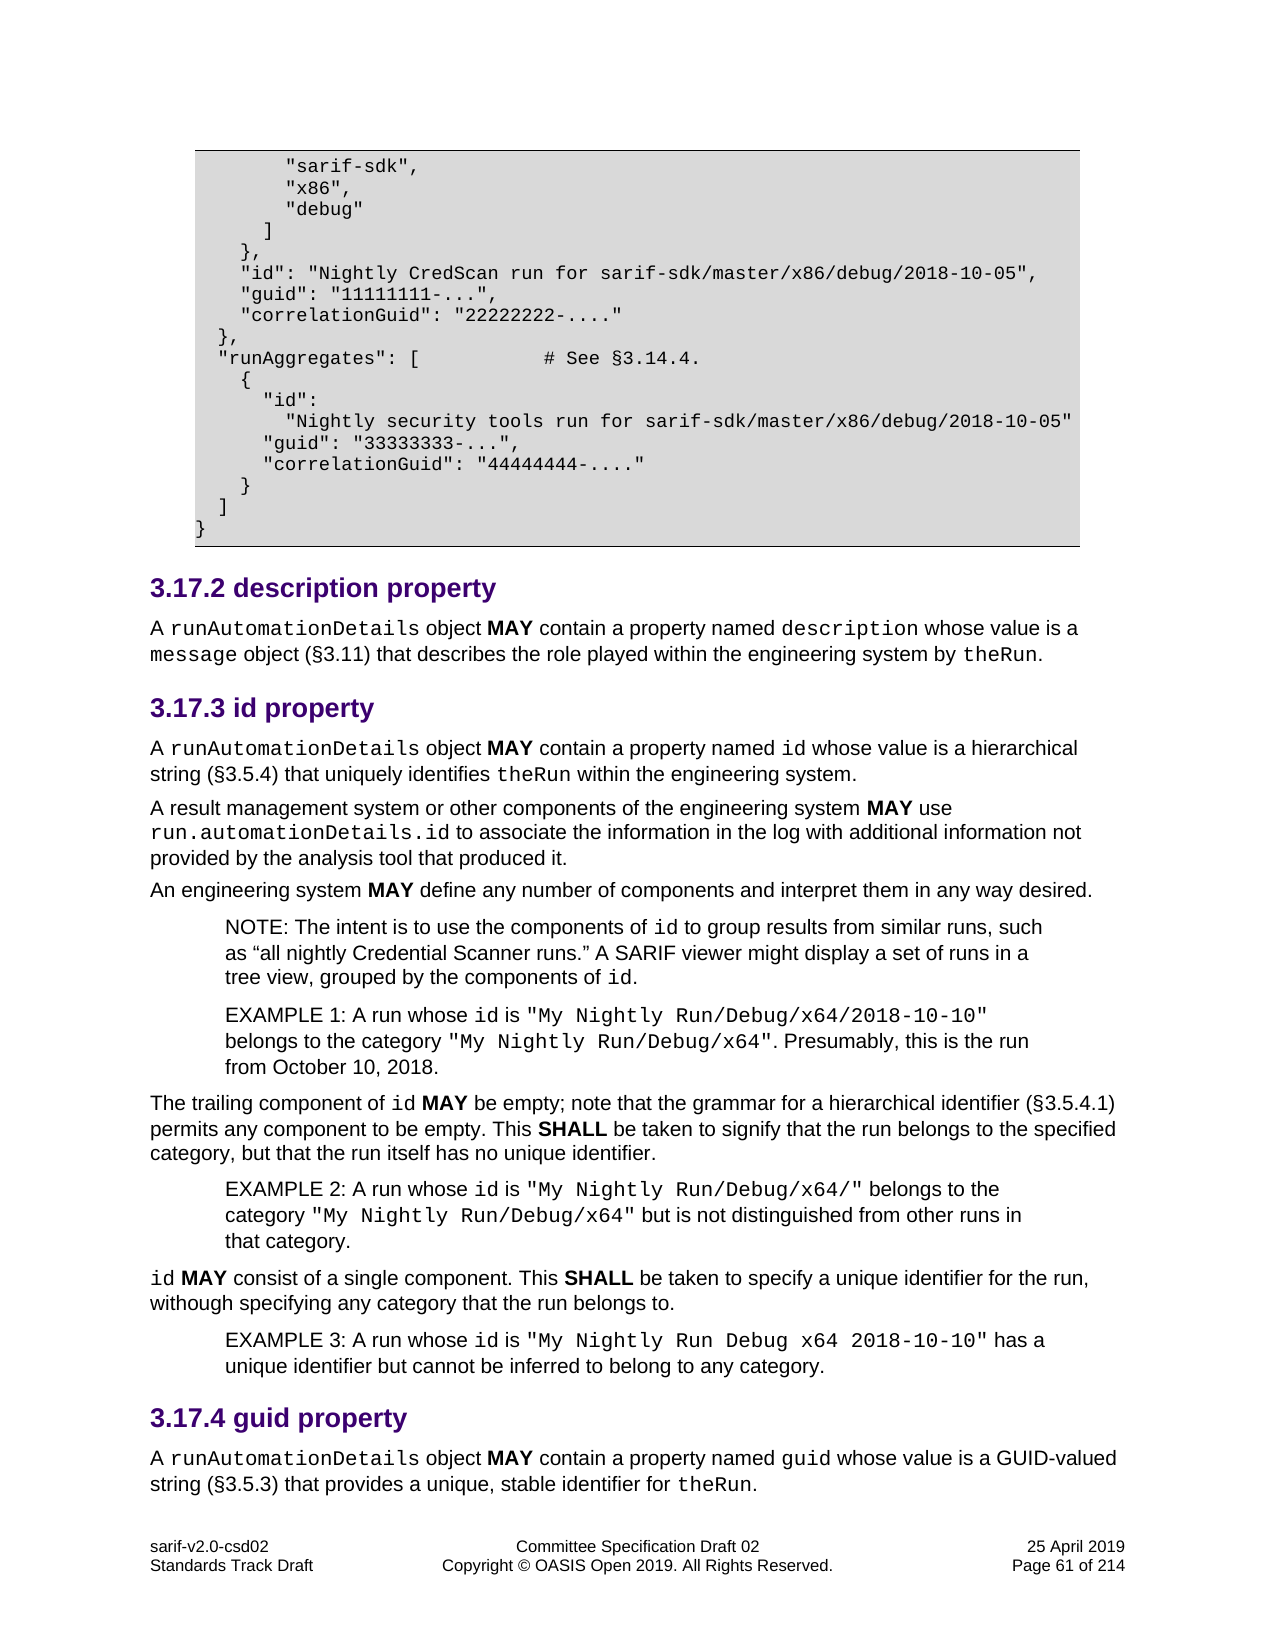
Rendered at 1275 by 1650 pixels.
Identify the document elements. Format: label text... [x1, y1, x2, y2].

text "guid": "11111111-...", [195, 277, 1080, 299]
text }, [195, 235, 1080, 256]
text A runAutomationDetails object MAY contain a property named description whose value is a message object (§3.11) that describes the role played within the engineering system by theRun. [150, 616, 1125, 667]
text "x86", [195, 171, 1080, 192]
text "debug" [195, 192, 1080, 214]
text An engineering system MAY define any number of components and interpret them in any way desired. [150, 878, 1125, 902]
text The trailing component of id MAY be empty; note that the grammar for a hierarchical identifier (§3.5.4.1) permits any component to be empty. This SHALL be taken to signify that the run belongs to the specified category, but that the run itself has no unique identifier. [150, 1091, 1125, 1165]
text A result management system or other components of the engineering system MAY use run.automationDetails.id to associate the information in the log with additional information not provided by the analysis tool that produced it. [150, 796, 1125, 870]
text "Nightly security tools run for sarif-sdk/master/x86/debug/2018-10-05" [195, 405, 1080, 426]
text EXAMPLE 1: A run whose id is "My Nightly Run/Debug/x64/2018-10-10" belongs to the category "My Nightly Run/Debug/x64". Presumably, this is the run from October 10, 2018. [225, 1003, 1050, 1078]
text "guid": "33333333-...", [195, 426, 1080, 447]
subtitle description property [150, 572, 1125, 603]
text "sarif-sdk", [195, 151, 1080, 171]
text } [195, 511, 1080, 546]
text "correlationGuid": "22222222-...." [195, 299, 1080, 320]
text }, [195, 320, 1080, 341]
text id MAY consist of a single component. This SHALL be taken to specify a unique identifier for the run, withough specifying any category that the run belongs to. [150, 1265, 1125, 1315]
text A runAutomationDetails object MAY contain a property named id whose value is a hierarchical string (§3.5.4) that uniquely identifies theRun within the engineering system. [150, 736, 1125, 788]
text ] [195, 214, 1080, 235]
text "runAggregates": [ # See §3.14.4. [195, 341, 1080, 362]
text "id": [195, 384, 1080, 405]
text ] [195, 490, 1080, 511]
text "correlationGuid": "44444444-...." [195, 447, 1080, 469]
text { [195, 362, 1080, 384]
text "id": "Nightly CredScan run for sarif-sdk/master/x86/debug/2018-10-05", [195, 256, 1080, 277]
subtitle id property [150, 692, 1125, 724]
text EXAMPLE 3: A run whose id is "My Nightly Run Debug x64 2018-10-10" has a unique identifier but cannot be inferred to belong to any category. [225, 1328, 1050, 1377]
text } [195, 469, 1080, 490]
text EXAMPLE 2: A run whose id is "My Nightly Run/Debug/x64/" belongs to the category "My Nightly Run/Debug/x64" but is not distinguished from other runs in that category. [225, 1177, 1050, 1253]
text NOTE: The intent is to use the components of id to group results from similar runs, such as “all nightly Credential Scanner runs.” A SARIF viewer might display a set of runs in a tree view, grouped by the components of id. [225, 915, 1050, 990]
subtitle guid property [150, 1402, 1125, 1434]
